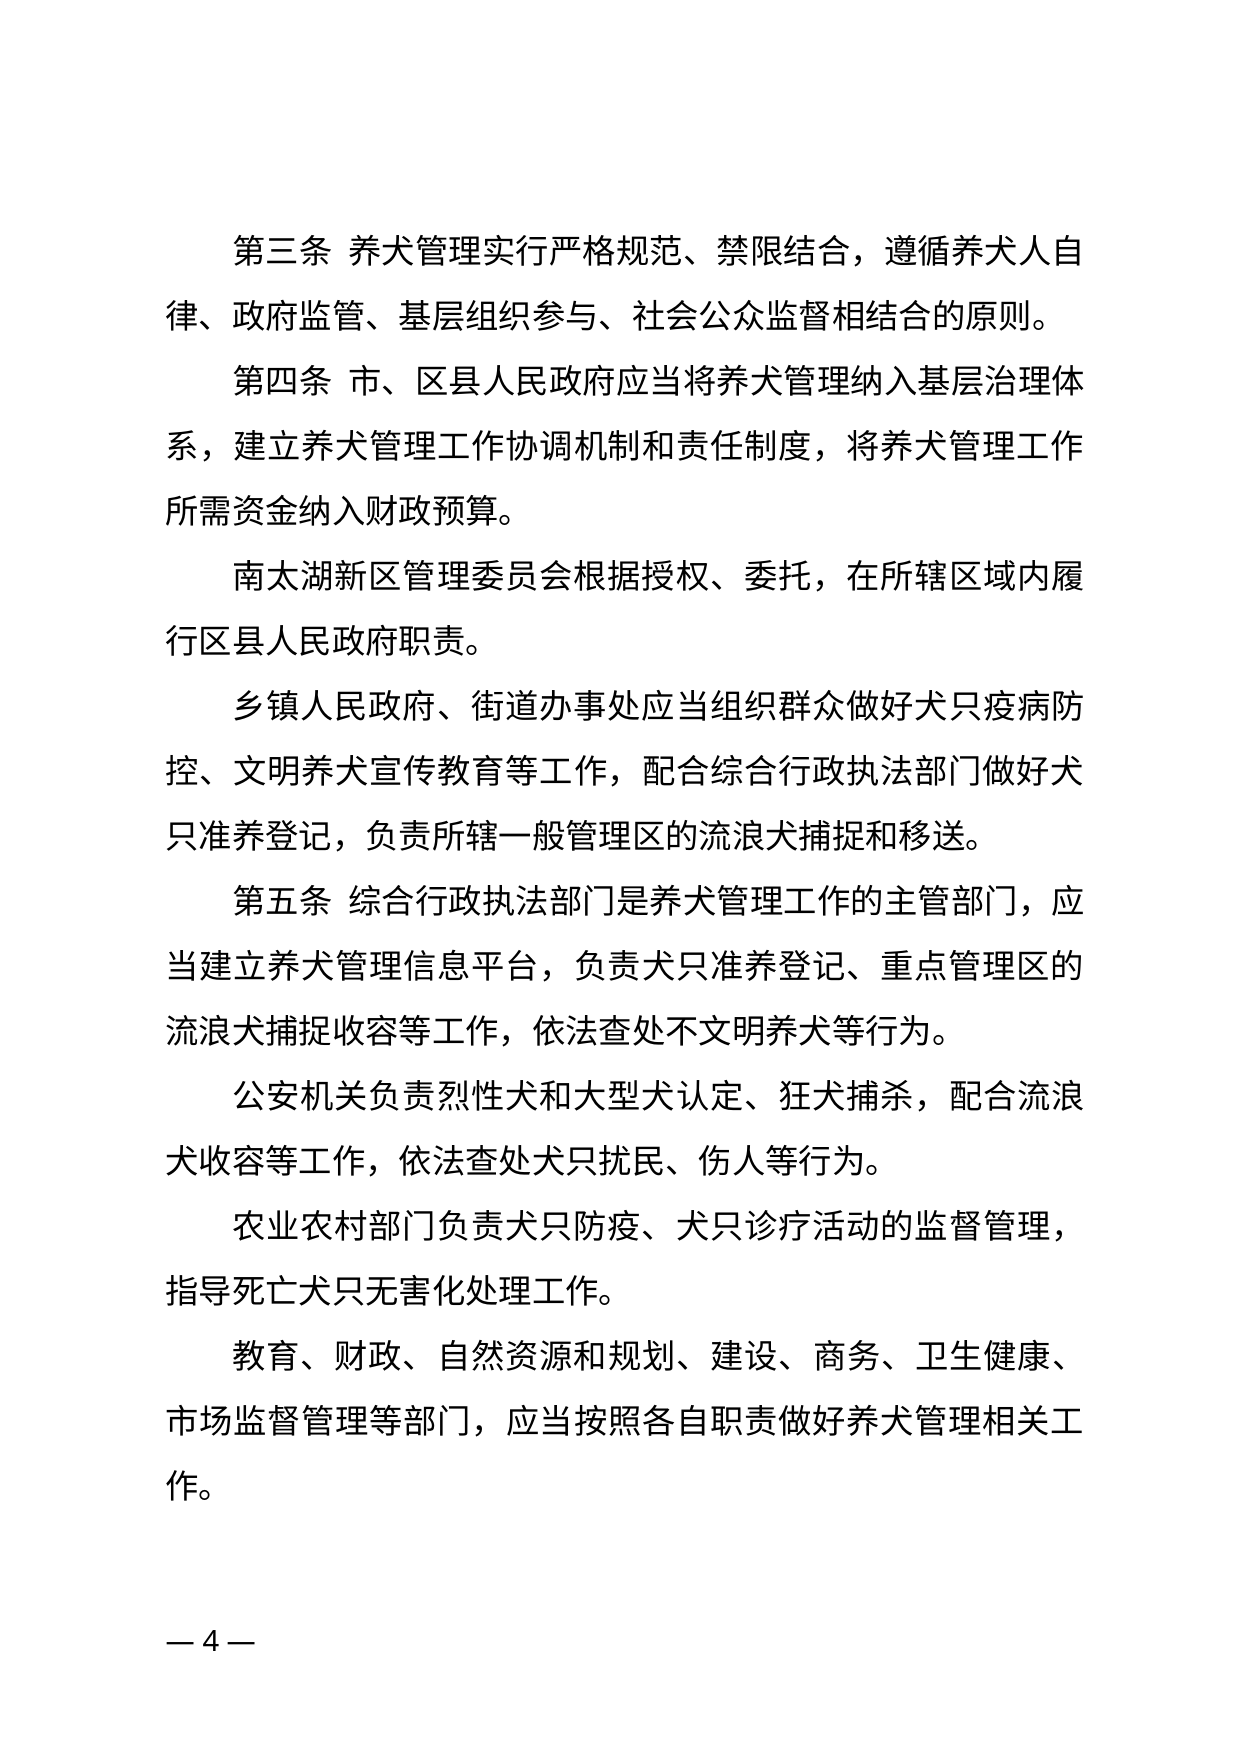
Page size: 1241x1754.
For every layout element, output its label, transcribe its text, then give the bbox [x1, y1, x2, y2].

text 南太湖新区管理委员会根据授权、委托，在所辖区域内履行区县人民政府职责。 [165, 542, 1087, 672]
text 教育、财政、自然资源和规划、建设、商务、卫生健康、市场监督管理等部门，应当按照各自职责做好养犬管理相关工作。 [165, 1322, 1087, 1517]
text 乡镇人民政府、街道办事处应当组织群众做好犬只疫病防控、文明养犬宣传教育等工作，配合综合行政执法部门做好犬只准养登记，负责所辖一般管理区的流浪犬捕捉和移送。 [165, 672, 1087, 867]
text 第三条 养犬管理实行严格规范、禁限结合，遵循养犬人自律、政府监管、基层组织参与、社会公众监督相结合的原则。 [165, 217, 1087, 347]
text 农业农村部门负责犬只防疫、犬只诊疗活动的监督管理，指导死亡犬只无害化处理工作。 [165, 1192, 1087, 1322]
text 第五条 综合行政执法部门是养犬管理工作的主管部门，应当建立养犬管理信息平台，负责犬只准养登记、重点管理区的流浪犬捕捉收容等工作，依法查处不文明养犬等行为。 [165, 867, 1087, 1062]
text 公安机关负责烈性犬和大型犬认定、狂犬捕杀，配合流浪犬收容等工作，依法查处犬只扰民、伤人等行为。 [165, 1062, 1087, 1192]
text 第四条 市、区县人民政府应当将养犬管理纳入基层治理体系，建立养犬管理工作协调机制和责任制度，将养犬管理工作所需资金纳入财政预算。 [165, 347, 1087, 542]
